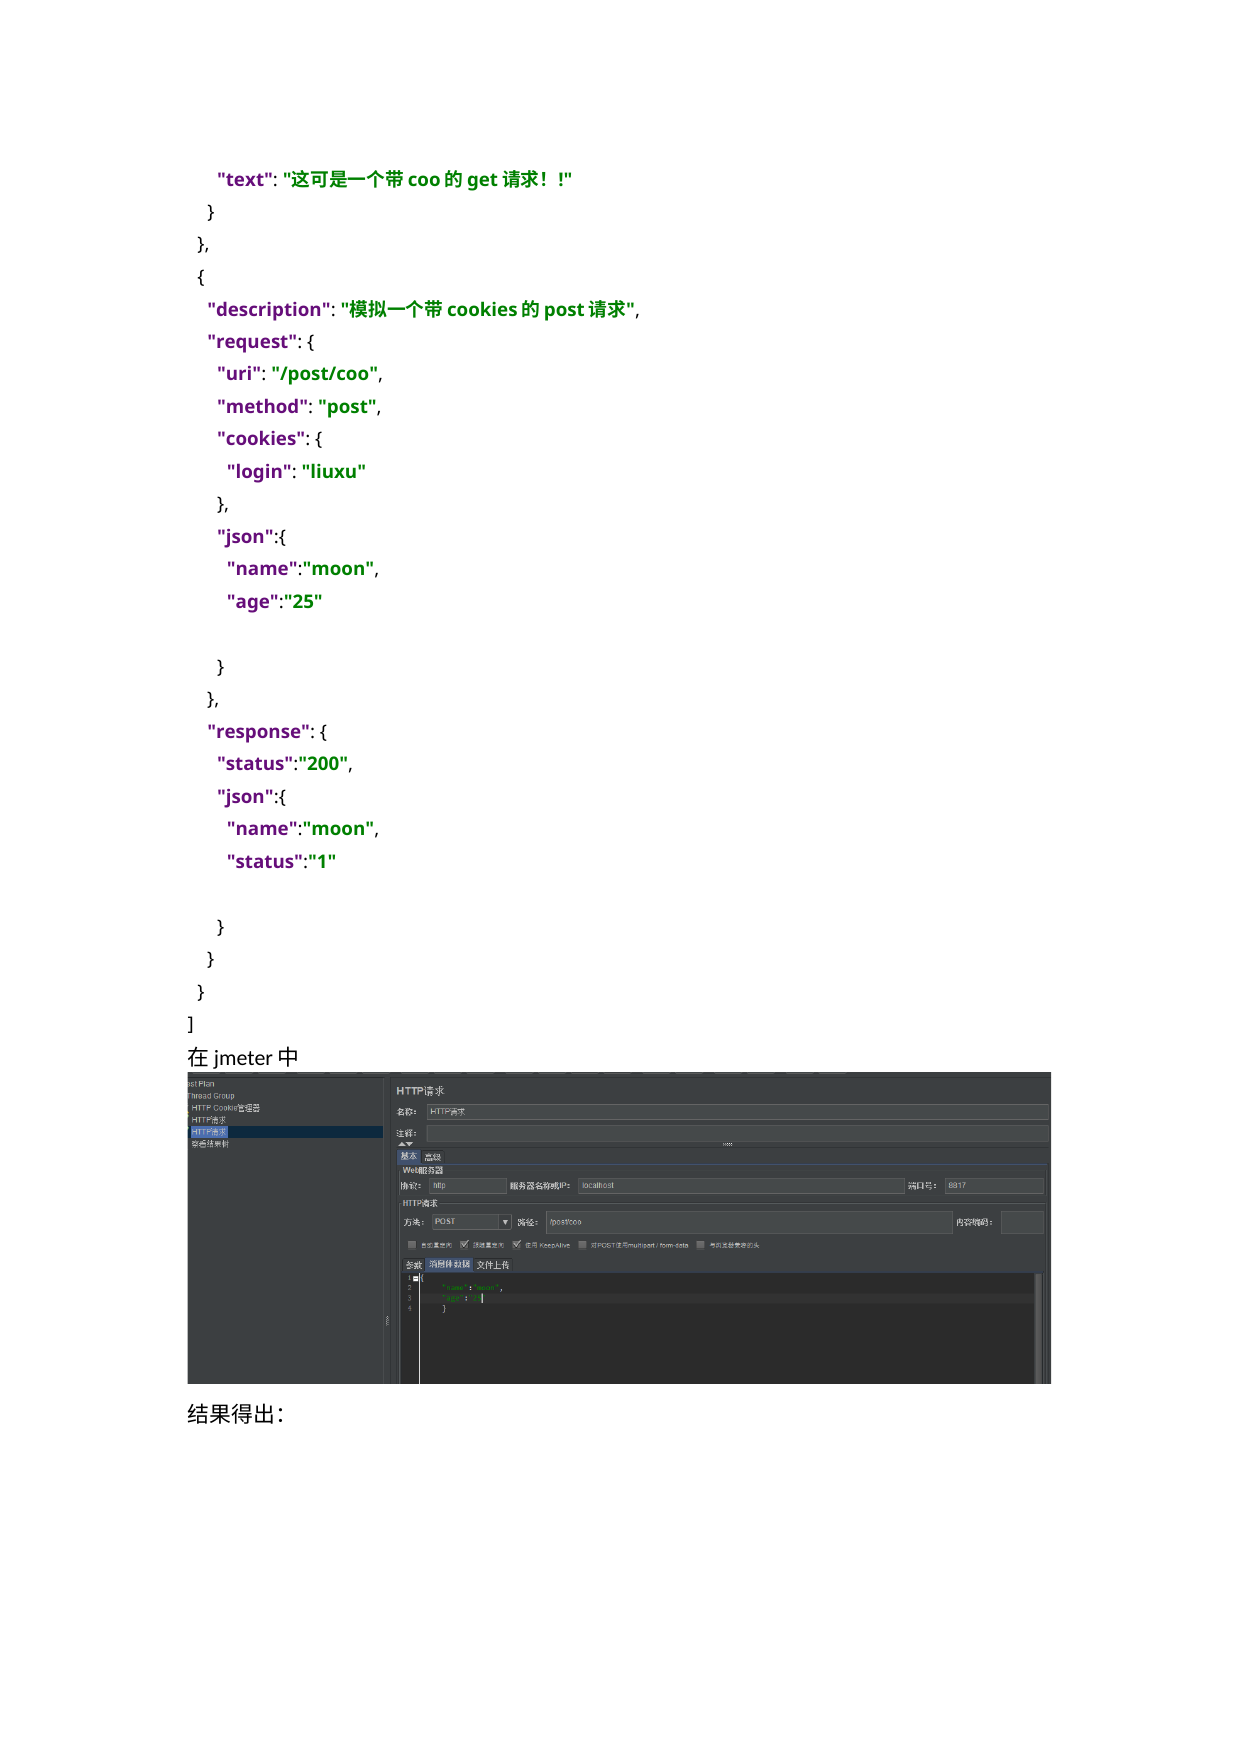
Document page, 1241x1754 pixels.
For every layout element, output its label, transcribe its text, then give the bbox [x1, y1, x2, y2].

list 在jmeter中 [187, 1039, 1053, 1072]
picture [187, 1072, 1052, 1384]
list 结果得出： [187, 1397, 1053, 1429]
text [187, 162, 1053, 1039]
